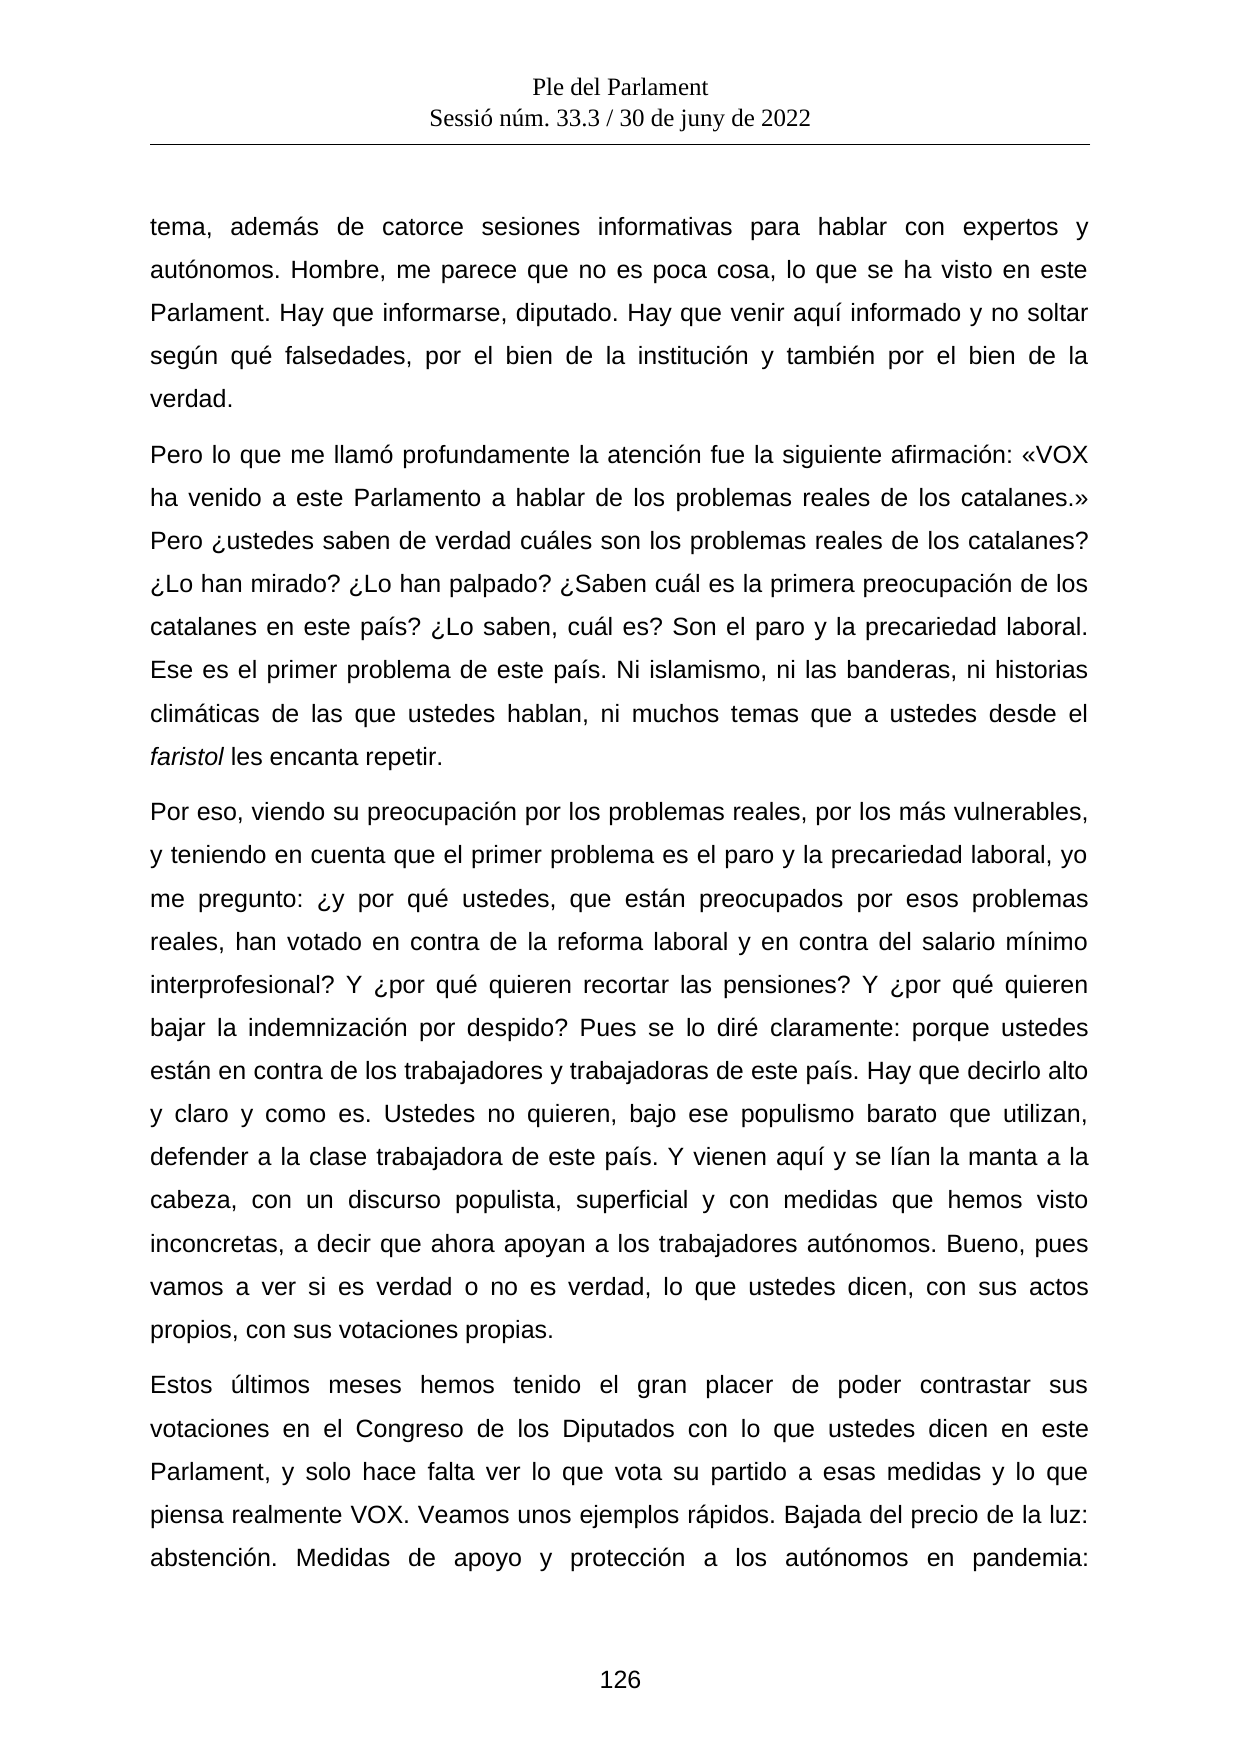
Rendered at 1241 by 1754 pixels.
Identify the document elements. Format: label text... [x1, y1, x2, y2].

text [150, 1371, 1090, 1572]
text Pero lo que me llamó profundamente la atención fue la siguiente afirmación: «VOX ha venido a este Parlamento a hablar de los problemas reales de los catalanes.» Pero ¿ustedes saben de verdad cuáles son los problemas reales de los catalanes? ¿Lo han mirado? ¿Lo han palpado? ¿Saben cuál es la primera preocupación de los catalanes en este país? ¿Lo saben, cuál es? Son el paro y la precariedad laboral. Ese es el primer problema de este país. Ni islamismo, ni las banderas, ni historias climáticas de las que ustedes hablan, ni muchos temas que a ustedes desde el faristol les encanta repetir. [150, 440, 1090, 771]
text Por eso, viendo su preocupación por los problemas reales, por los más vulnerables, y teniendo en cuenta que el primer problema es el paro y la precariedad laboral, yo me pregunto: ¿y por qué ustedes, que están preocupados por esos problemas reales, han votado en contra de la reforma laboral y en contra del salario mínimo interprofesional? Y ¿por qué quieren recortar las pensiones? Y ¿por qué quieren bajar la indemnización por despido? Pues se lo diré claramente: porque ustedes están en contra de los trabajadores y trabajadoras de este país. Hay que decirlo alto y claro y como es. Ustedes no quieren, bajo ese populismo barato que utilizan, defender a la clase trabajadora de este país. Y vienen aquí y se lían la manta a la cabeza, con un discurso populista, superficial y con medidas que hemos visto inconcretas, a decir que ahora apoyan a los trabajadores autónomos. Bueno, pues vamos a ver si es verdad o no es verdad, lo que ustedes dicen, con sus actos propios, con sus votaciones propias. [150, 797, 1090, 1344]
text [150, 212, 1090, 413]
